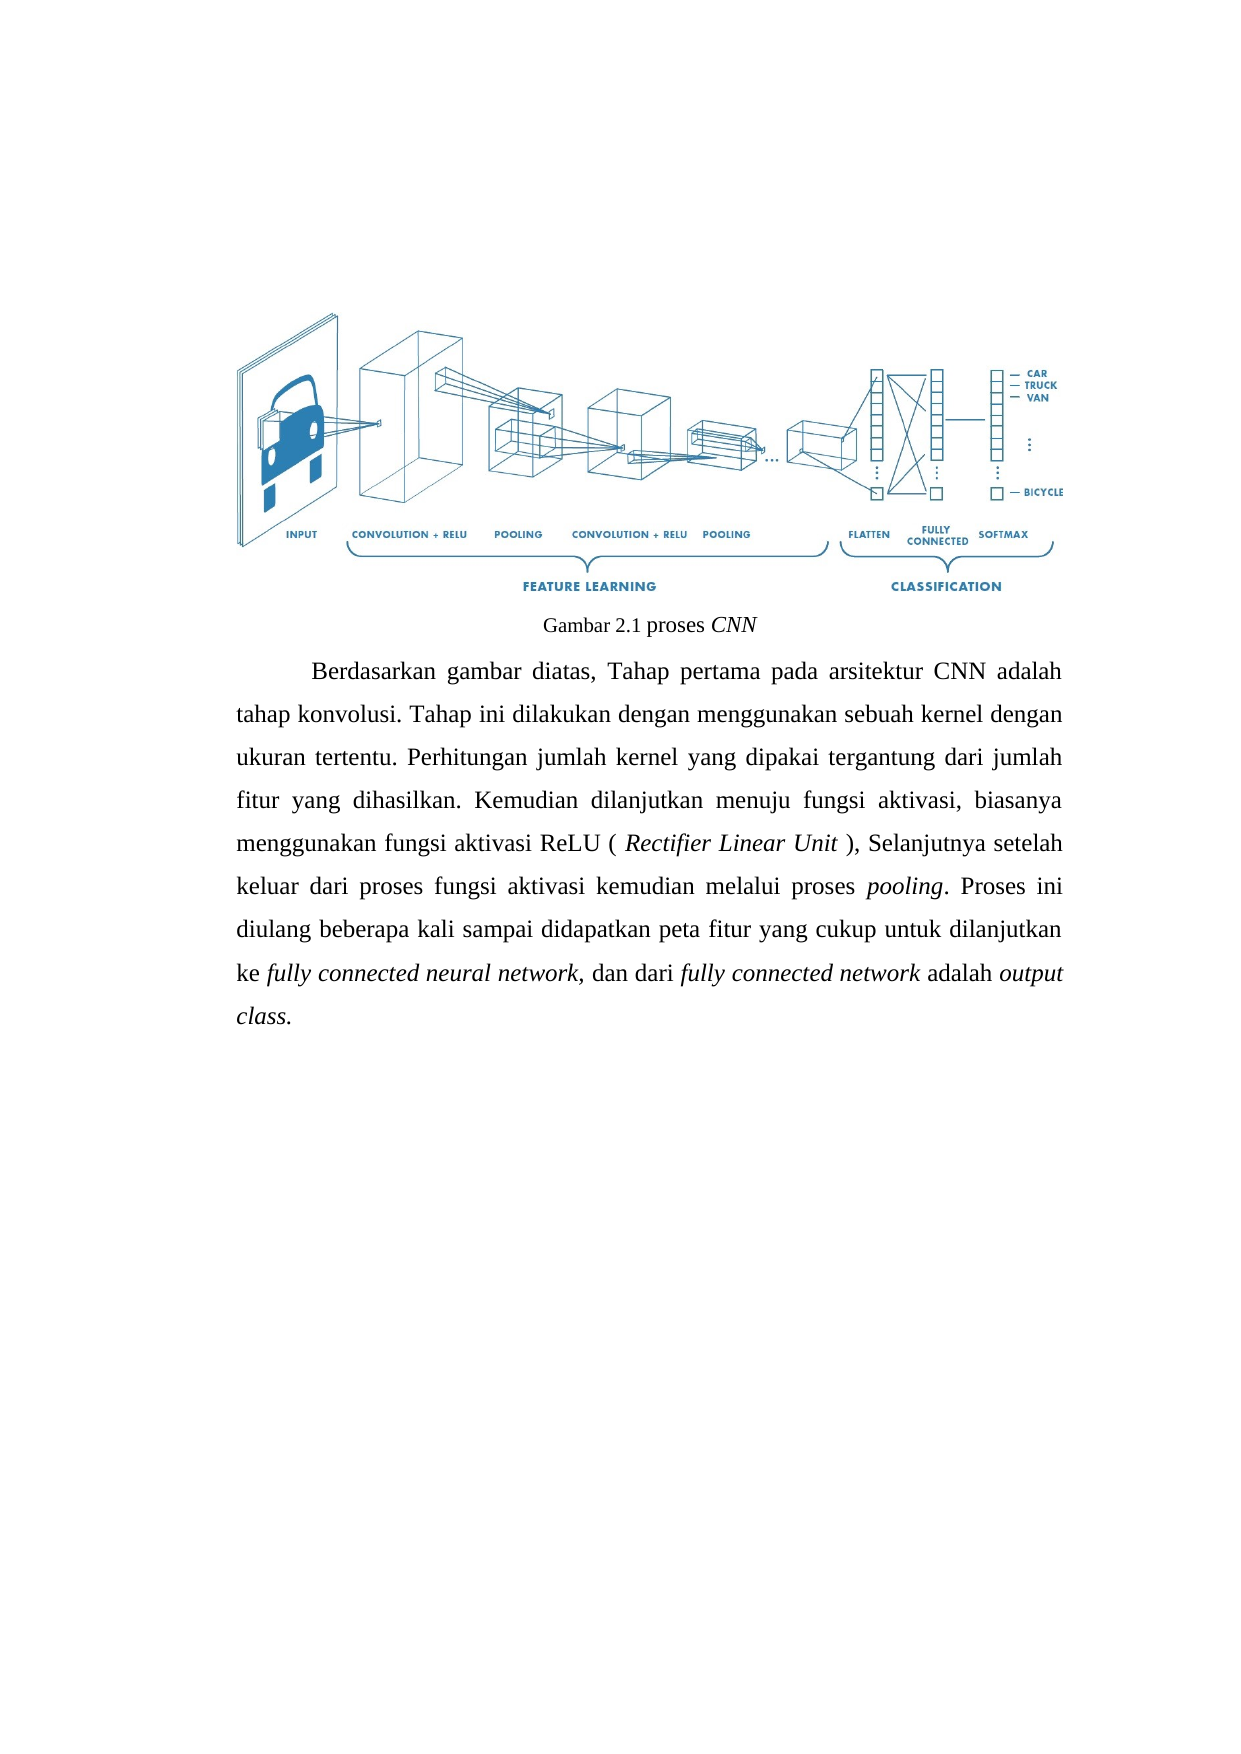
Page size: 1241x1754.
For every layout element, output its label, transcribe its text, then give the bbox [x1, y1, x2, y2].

picture [236, 312, 1064, 592]
text Gambar 2.1 proses CNN [236, 611, 1063, 637]
text Berdasarkan gambar diatas, Tahap pertama pada arsitektur CNN adalah tahap konvolusi. Tahap ini dilakukan dengan menggunakan sebuah kernel dengan ukuran tertentu. Perhitungan jumlah kernel yang dipakai tergantung dari jumlah fitur yang dihasilkan. Kemudian dilanjutkan menuju fungsi aktivasi, biasanya menggunakan fungsi aktivasi ReLU ( Rectifier Linear Unit ), Selanjutnya setelah keluar dari proses fungsi aktivasi kemudian melalui proses pooling. Proses ini diulang beberapa kali sampai didapatkan peta fitur yang cukup untuk dilanjutkan ke fully connected neural network, dan dari fully connected network adalah output class. [236, 656, 1063, 1029]
